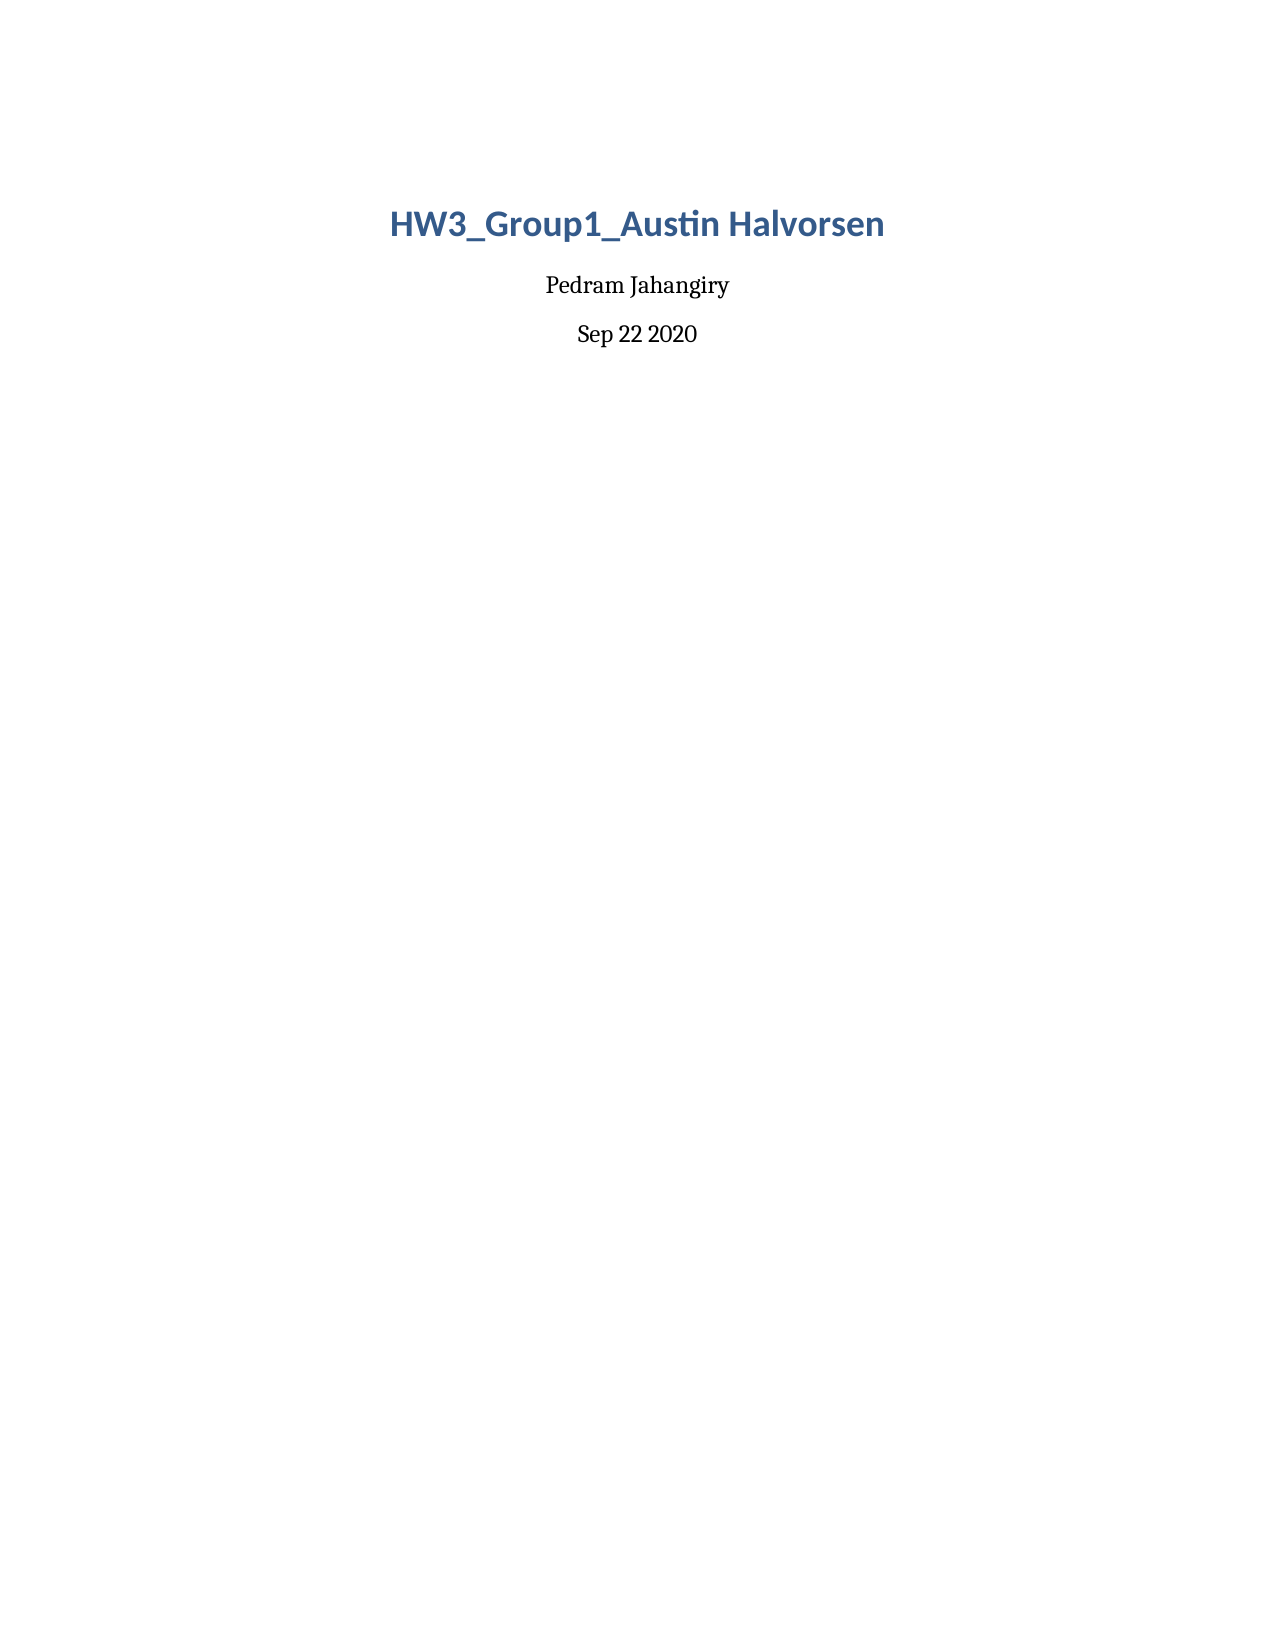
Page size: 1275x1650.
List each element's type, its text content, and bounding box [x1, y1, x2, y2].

title HW3_Group1_Austin Halvorsen [150, 200, 1125, 246]
text Pedram Jahangiry [150, 271, 1125, 299]
text Sep 22 2020 [150, 320, 1125, 349]
